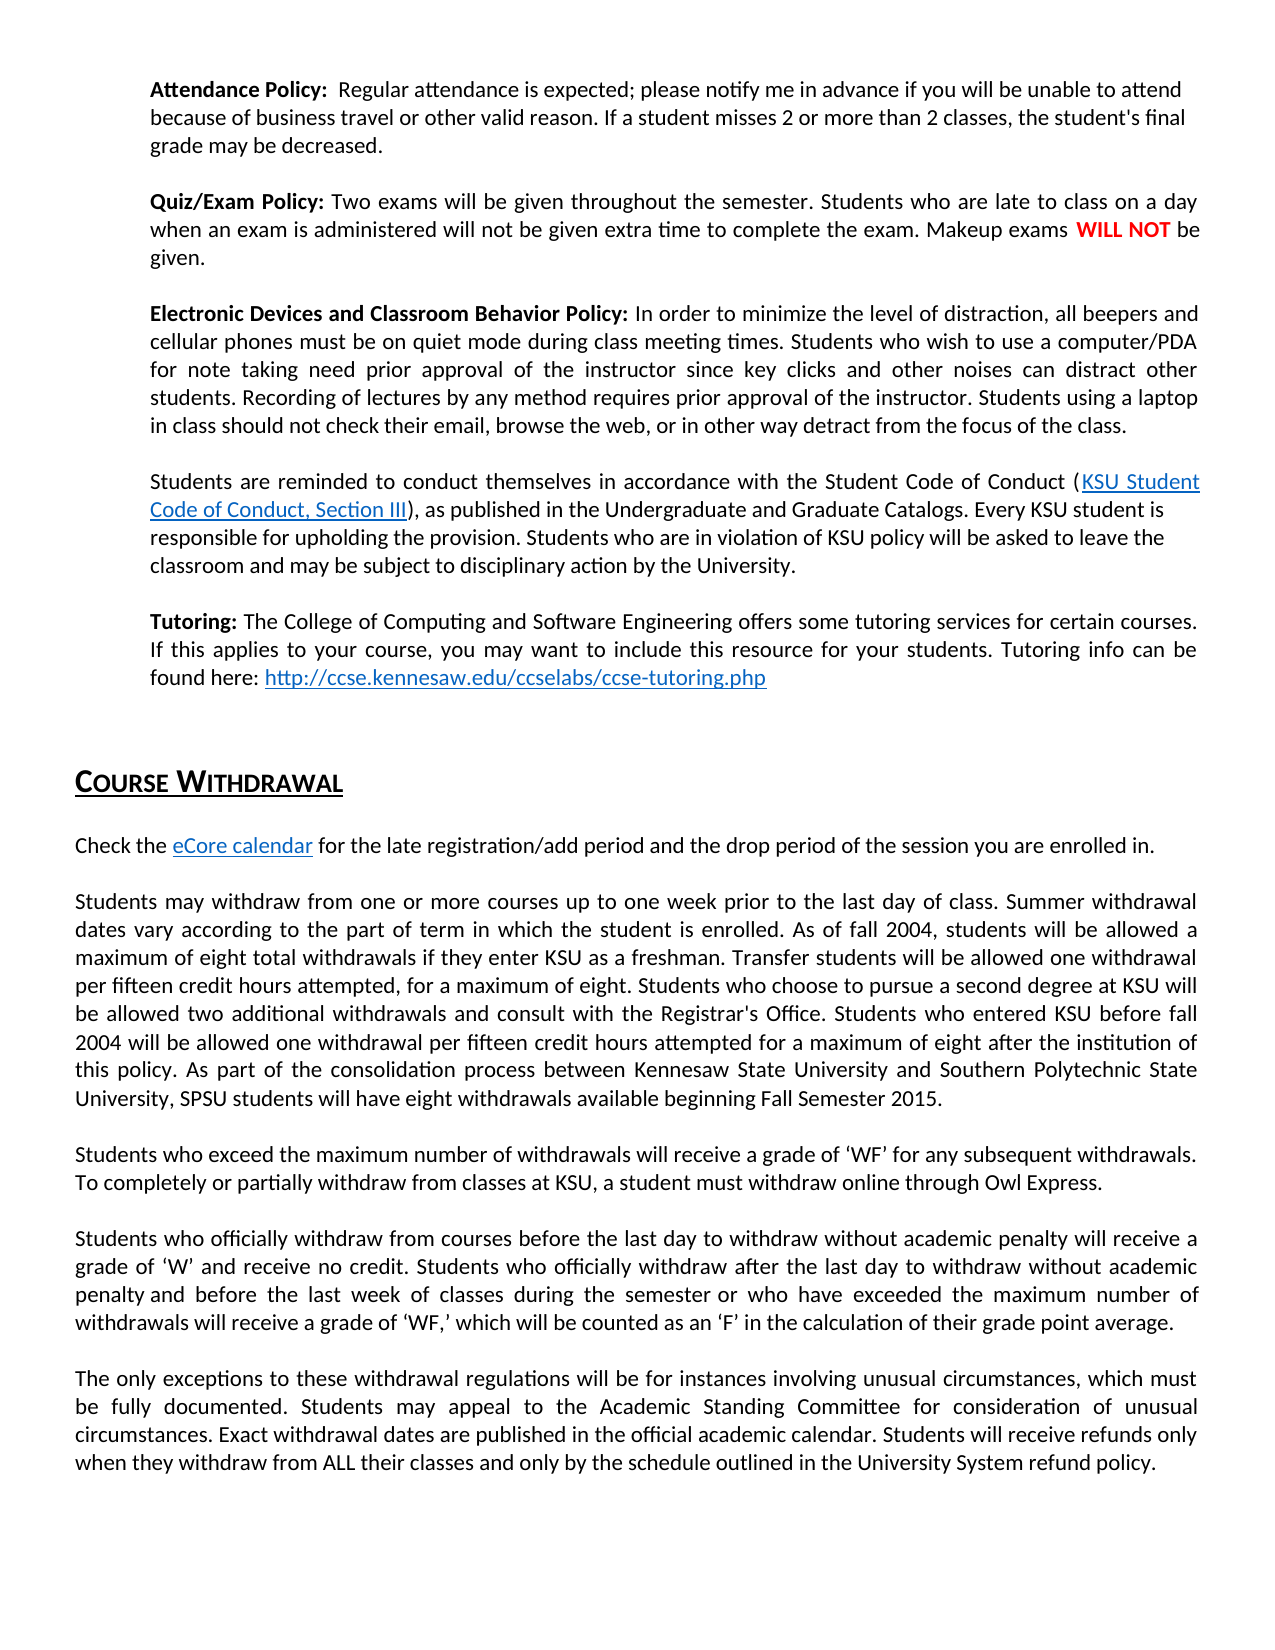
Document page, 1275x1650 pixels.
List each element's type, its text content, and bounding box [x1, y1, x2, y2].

text Students who officially withdraw from courses before the last day to withdraw without academic penalty will receive a grade of ‘W’ and receive no credit. Students who officially withdraw after the last day to withdraw without academic penalty and before the last week of classes during the semester or who have exceeded the maximum number of withdrawals will receive a grade of ‘WF,’ which will be counted as an ‘F’ in the calculation of their grade point average. [75, 1224, 1200, 1336]
text classroom and may be subject to disciplinary action by the University. [150, 551, 1200, 579]
text grade may be decreased. [150, 131, 1200, 159]
text Course Withdrawal [75, 760, 1200, 801]
text Students are reminded to conduct themselves in accordance with the Student Code of Conduct (KSU Student Code of Conduct, Section III), as published in the Undergraduate and Graduate Catalogs. Every KSU student is [150, 467, 1200, 523]
text The only exceptions to these withdrawal regulations will be for instances involving unusual circumstances, which must be fully documented. Students may appeal to the Academic Standing Committee for consideration of unusual circumstances. Exact withdrawal dates are published in the official academic calendar. Students will receive refunds only when they withdraw from ALL their classes and only by the schedule outlined in the University System refund policy. [75, 1364, 1200, 1476]
text responsible for upholding the provision. Students who are in violation of KSU policy will be asked to leave the [150, 523, 1200, 551]
text Check the eCore calendar for the late registration/add period and the drop period of the session you are enrolled in. [75, 831, 1200, 859]
text Students who exceed the maximum number of withdrawals will receive a grade of ‘WF’ for any subsequent withdrawals. To completely or partially withdraw from classes at KSU, a student must withdraw online through Owl Express. [75, 1140, 1200, 1196]
text Electronic Devices and Classroom Behavior Policy: In order to minimize the level of distraction, all beepers and cellular phones must be on quiet mode during class meeting times. Students who wish to use a computer/PDA for note taking need prior approval of the instructor since key clicks and other noises can distract other students. Recording of lectures by any method requires prior approval of the instructor. Students using a laptop in class should not check their email, browse the web, or in other way detract from the focus of the class. [150, 299, 1200, 439]
text because of business travel or other valid reason. If a student misses 2 or more than 2 classes, the student's final [150, 103, 1200, 131]
text Quiz/Exam Policy: Two exams will be given throughout the semester. Students who are late to class on a day when an exam is administered will not be given extra time to complete the exam. Makeup exams WILL NOT be given. [150, 187, 1200, 271]
text Students may withdraw from one or more courses up to one week prior to the last day of class. Summer withdrawal dates vary according to the part of term in which the student is enrolled. As of fall 2004, students will be allowed a maximum of eight total withdrawals if they enter KSU as a freshman. Transfer students will be allowed one withdrawal per fifteen credit hours attempted, for a maximum of eight. Students who choose to pursue a second degree at KSU will be allowed two additional withdrawals and consult with the Registrar's Office. Students who entered KSU before fall 2004 will be allowed one withdrawal per fifteen credit hours attempted for a maximum of eight after the institution of this policy. As part of the consolidation process between Kennesaw State University and Southern Polytechnic State University, SPSU students will have eight withdrawals available beginning Fall Semester 2015. [75, 887, 1200, 1112]
text Attendance Policy: Regular attendance is expected; please notify me in advance if you will be unable to attend [150, 75, 1200, 103]
text Tutoring: The College of Computing and Software Engineering offers some tutoring services for certain courses. If this applies to your course, you may want to include this resource for your students. Tutoring info can be found here: http://ccse.kennesaw.edu/ccselabs/ccse-tutoring.php [150, 607, 1200, 691]
